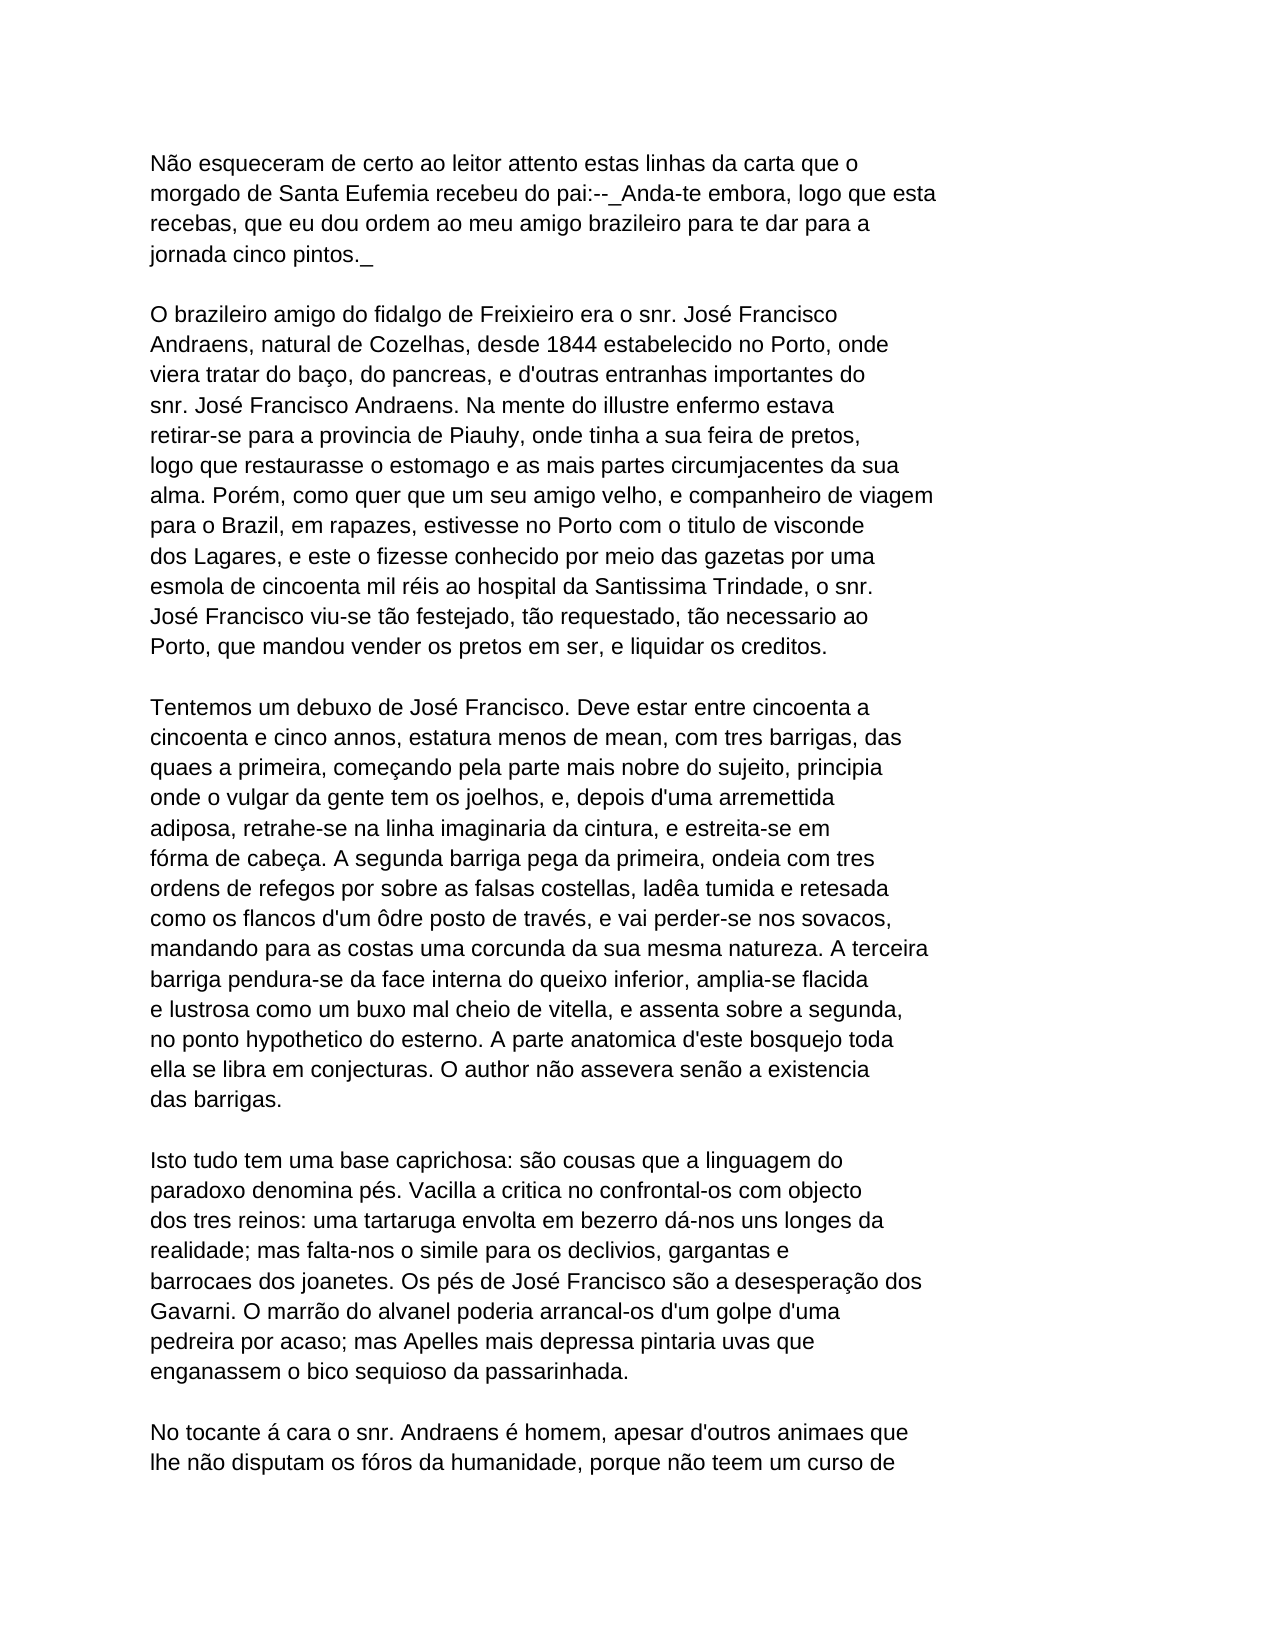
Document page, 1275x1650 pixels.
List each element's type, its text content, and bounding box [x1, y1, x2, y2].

text barrocaes dos joanetes. Os pés de José Francisco são a desesperação dos [150, 1268, 1125, 1294]
text fórma de cabeça. A segunda barriga pega da primeira, ondeia com tres [150, 845, 1125, 871]
text das barrigas. [150, 1086, 1125, 1113]
text viera tratar do baço, do pancreas, e d'outras entranhas importantes do [150, 361, 1125, 388]
text snr. José Francisco Andraens. Na mente do illustre enfermo estava [150, 392, 1125, 418]
text Andraens, natural de Cozelhas, desde 1844 estabelecido no Porto, onde [150, 331, 1125, 358]
text lhe não disputam os fóros da humanidade, porque não teem um curso de [150, 1449, 1125, 1475]
text realidade; mas falta-nos o simile para os declivios, gargantas e [150, 1237, 1125, 1264]
text Tentemos um debuxo de José Francisco. Deve estar entre cincoenta a [150, 694, 1125, 720]
text recebas, que eu dou ordem ao meu amigo brazileiro para te dar para a [150, 210, 1125, 237]
text para o Brazil, em rapazes, estivesse no Porto com o titulo de visconde [150, 512, 1125, 539]
text Isto tudo tem uma base caprichosa: são cousas que a linguagem do [150, 1147, 1125, 1173]
text morgado de Santa Eufemia recebeu do pai:--_Anda-te embora, logo que esta [150, 180, 1125, 207]
text jornada cinco pintos._ [150, 241, 1125, 267]
text ordens de refegos por sobre as falsas costellas, ladêa tumida e retesada [150, 875, 1125, 901]
text e lustrosa como um buxo mal cheio de vitella, e assenta sobre a segunda, [150, 996, 1125, 1022]
text O brazileiro amigo do fidalgo de Freixieiro era o snr. José Francisco [150, 301, 1125, 327]
text alma. Porém, como quer que um seu amigo velho, e companheiro de viagem [150, 482, 1125, 509]
text esmola de cincoenta mil réis ao hospital da Santissima Trindade, o snr. [150, 573, 1125, 599]
text como os flancos d'um ôdre posto de través, e vai perder-se nos sovacos, [150, 905, 1125, 932]
text barriga pendura-se da face interna do queixo inferior, amplia-se flacida [150, 966, 1125, 992]
text ella se libra em conjecturas. O author não assevera senão a existencia [150, 1056, 1125, 1083]
text retirar-se para a provincia de Piauhy, onde tinha a sua feira de pretos, [150, 422, 1125, 448]
text adiposa, retrahe-se na linha imaginaria da cintura, e estreita-se em [150, 814, 1125, 841]
text quaes a primeira, começando pela parte mais nobre do sujeito, principia [150, 754, 1125, 781]
text Gavarni. O marrão do alvanel poderia arrancal-os d'um golpe d'uma [150, 1298, 1125, 1324]
text José Francisco viu-se tão festejado, tão requestado, tão necessario ao [150, 603, 1125, 629]
text no ponto hypothetico do esterno. A parte anatomica d'este bosquejo toda [150, 1026, 1125, 1052]
text dos Lagares, e este o fizesse conhecido por meio das gazetas por uma [150, 543, 1125, 569]
text logo que restaurasse o estomago e as mais partes circumjacentes da sua [150, 452, 1125, 478]
text Não esqueceram de certo ao leitor attento estas linhas da carta que o [150, 150, 1125, 176]
text No tocante á cara o snr. Andraens é homem, apesar d'outros animaes que [150, 1419, 1125, 1445]
text paradoxo denomina pés. Vacilla a critica no confrontal-os com objecto [150, 1177, 1125, 1203]
text cincoenta e cinco annos, estatura menos de mean, com tres barrigas, das [150, 724, 1125, 750]
text mandando para as costas uma corcunda da sua mesma natureza. A terceira [150, 935, 1125, 962]
text dos tres reinos: uma tartaruga envolta em bezerro dá-nos uns longes da [150, 1207, 1125, 1234]
text onde o vulgar da gente tem os joelhos, e, depois d'uma arremettida [150, 784, 1125, 811]
text pedreira por acaso; mas Apelles mais depressa pintaria uvas que [150, 1328, 1125, 1354]
text Porto, que mandou vender os pretos em ser, e liquidar os creditos. [150, 633, 1125, 660]
text enganassem o bico sequioso da passarinhada. [150, 1358, 1125, 1385]
